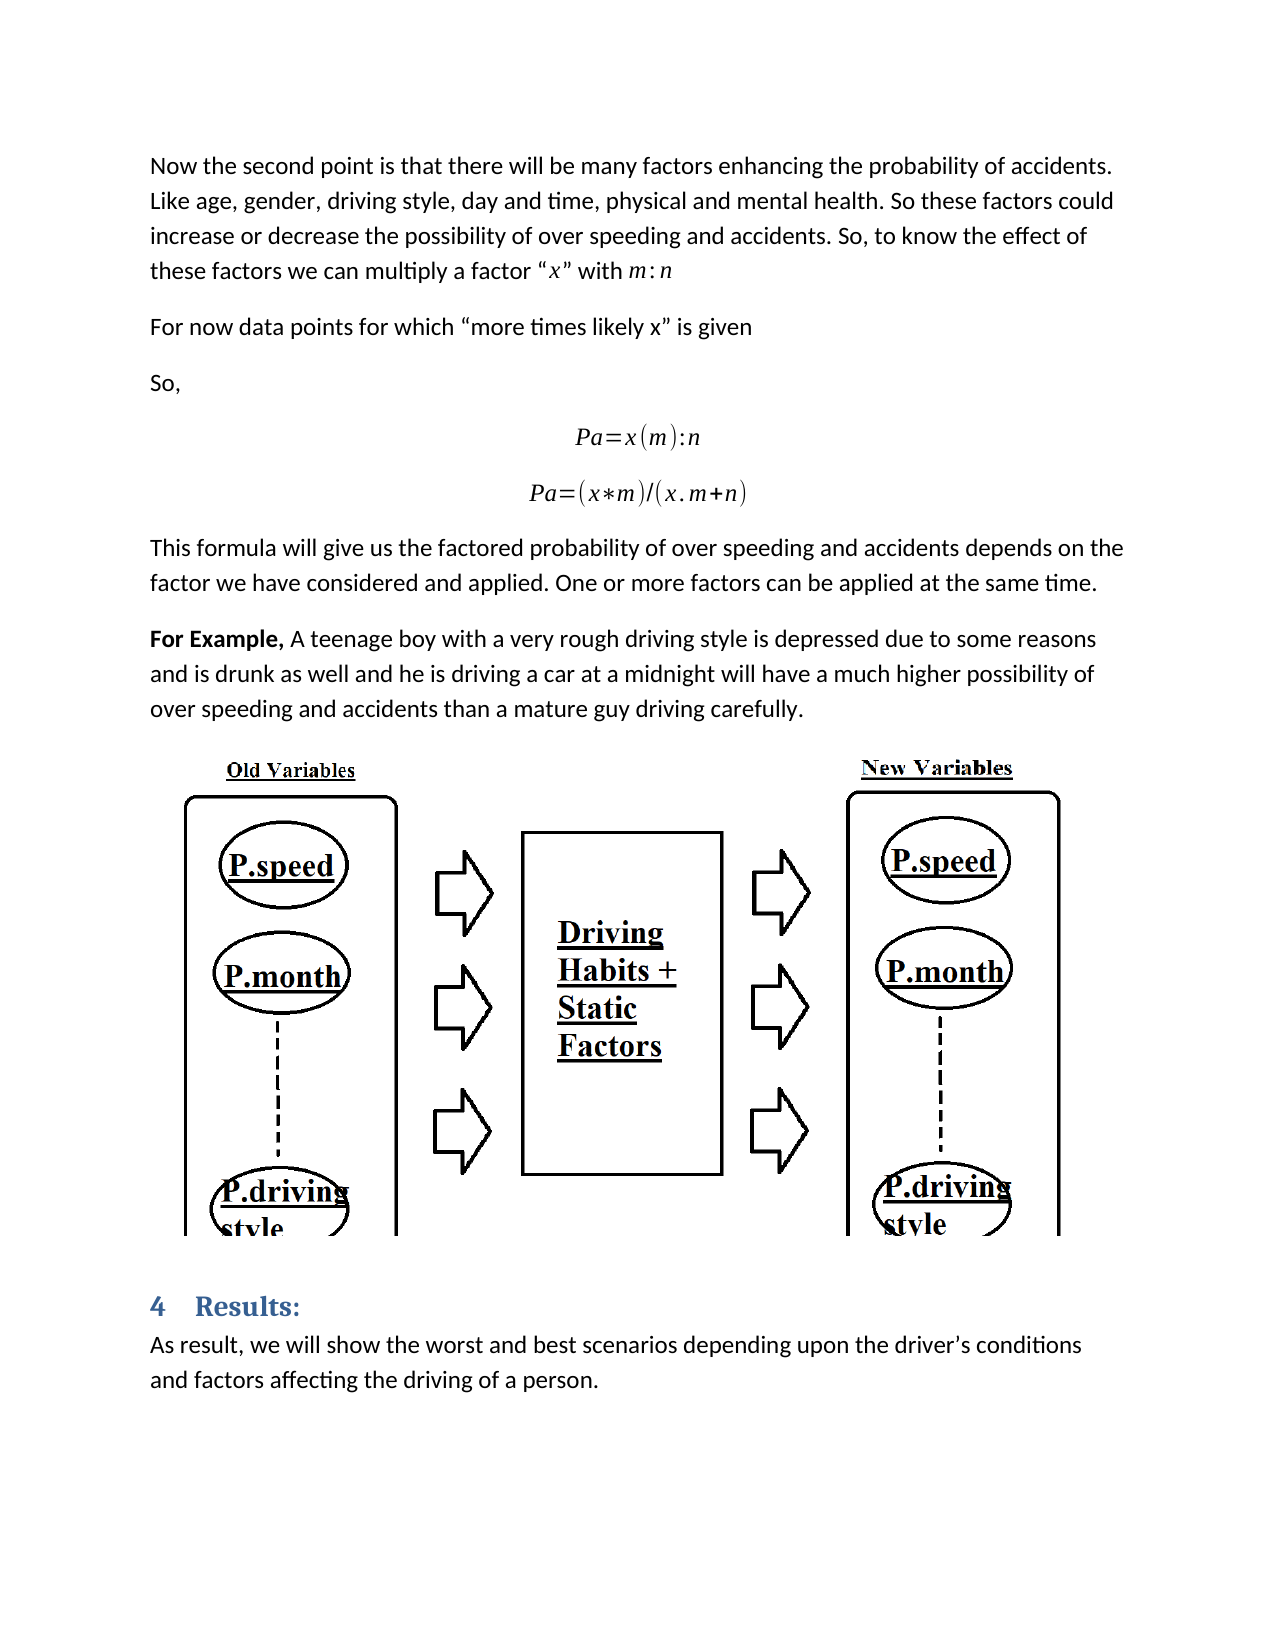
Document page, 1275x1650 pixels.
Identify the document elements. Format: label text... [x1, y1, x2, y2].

text For now data points for which “more times likely x” is given [150, 311, 1125, 341]
text Now the second point is that there will be many factors enhancing the probability of accidents. Like age, gender, driving style, day and time, physical and mental health. So these factors could increase or decrease the possibility of over speeding and accidents. So, to know the effect of these factors we can multiply a factor “” with [150, 150, 1125, 286]
text For Example, A teenage boy with a very rough driving style is depressed due to some reasons and is drunk as well and he is driving a car at a midnight will have a much higher possibility of over speeding and accidents than a mature guy driving carefully. [150, 623, 1125, 724]
text This formula will give us the factored probability of over speeding and accidents depends on the factor we have considered and applied. One or more factors can be applied at the same time. [150, 532, 1125, 598]
picture [150, 749, 1225, 1236]
text So, [150, 367, 1125, 397]
subtitle Results: [150, 1290, 1125, 1324]
text As result, we will show the worst and best scenarios depending upon the driver’s conditions and factors affecting the driving of a person. [150, 1329, 1125, 1394]
